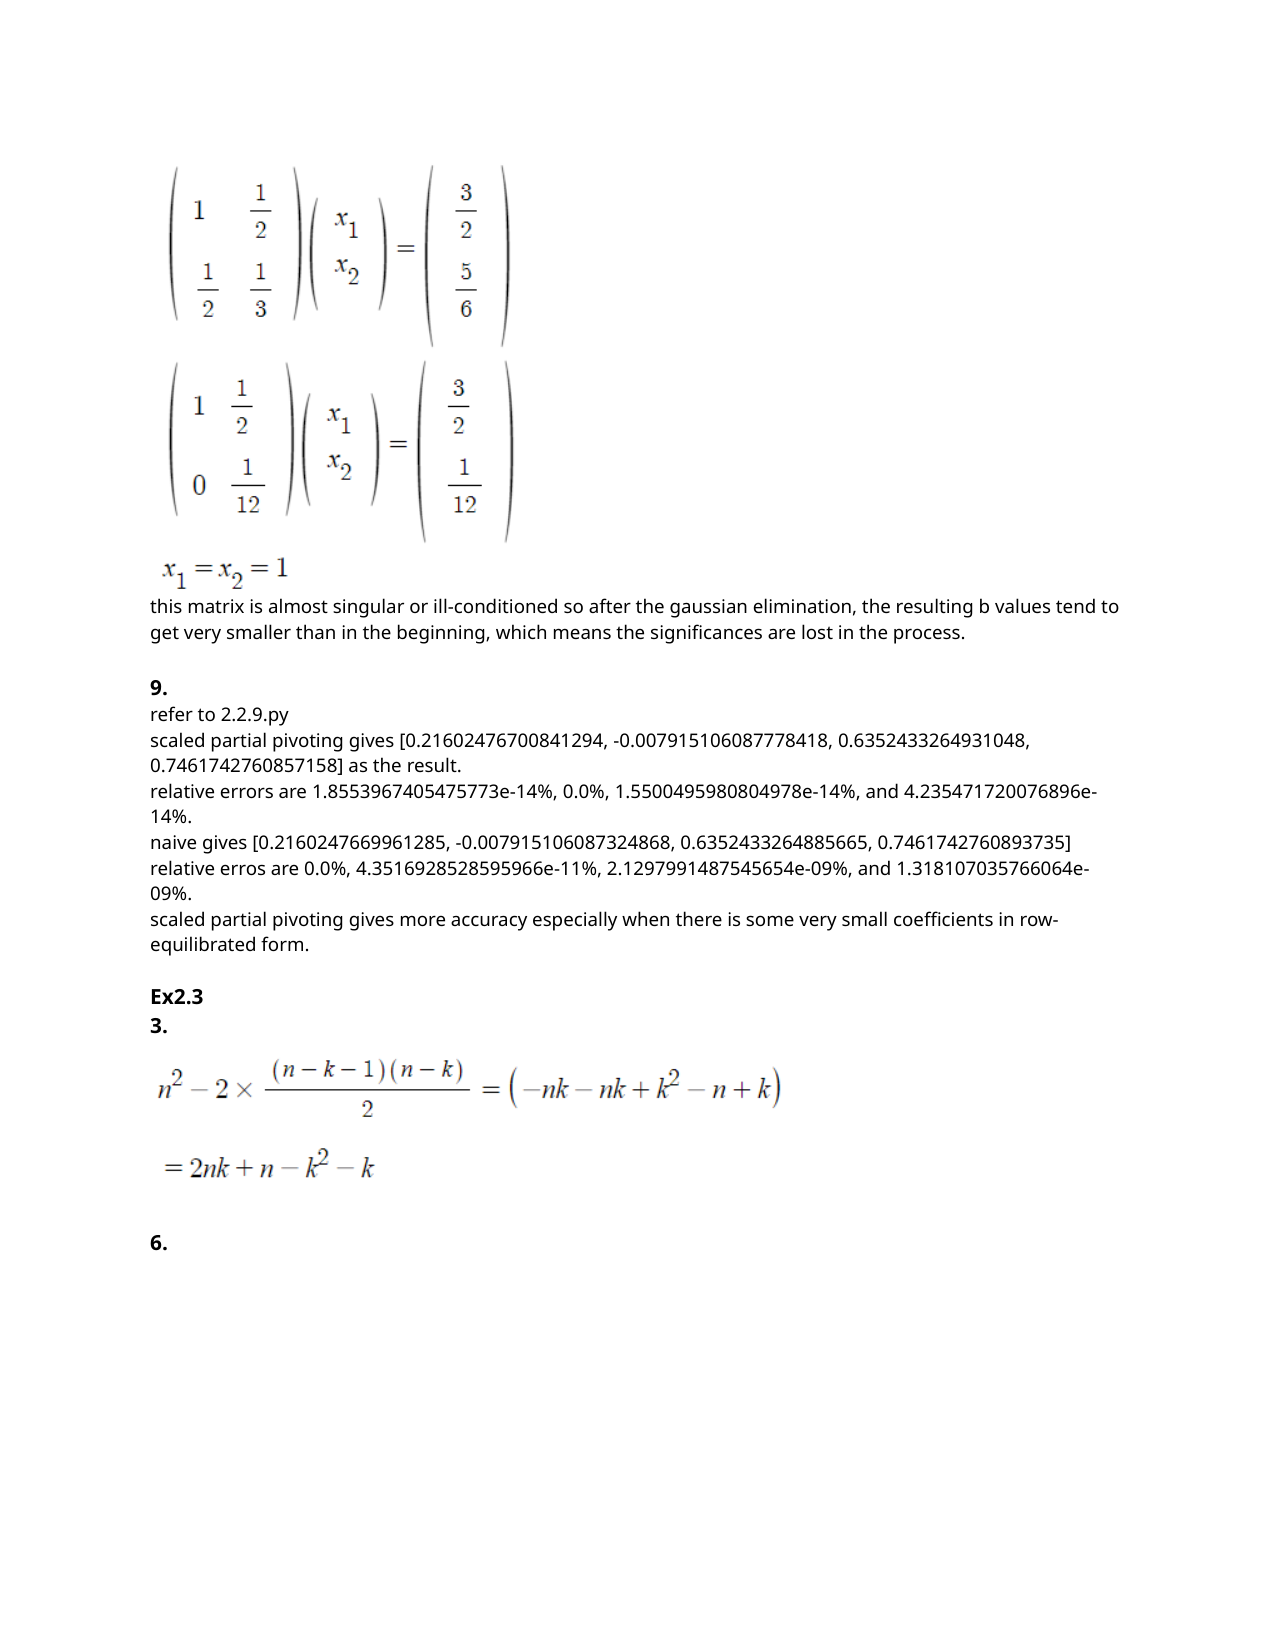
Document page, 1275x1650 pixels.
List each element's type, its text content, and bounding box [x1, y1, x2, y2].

text this matrix is almost singular or ill-conditioned so after the gaussian elimination, the resulting b values tend to get very smaller than in the beginning, which means the significances are lost in the process. [150, 594, 1125, 645]
text Ex2.3 [150, 982, 1125, 1011]
text 3. [150, 1011, 1125, 1039]
text relative errors are 1.8553967405475773e-14%, 0.0%, 1.5500495980804978e-14%, and 4.235471720076896e-14%. [150, 778, 1125, 829]
text scaled partial pivoting gives [0.21602476700841294, -0.007915106087778418, 0.6352433264931048, 0.7461742760857158] as the result. [150, 727, 1125, 778]
text 9. [150, 673, 1125, 702]
text scaled partial pivoting gives more accuracy especially when there is some very small coefficients in row-equilibrated form. [150, 906, 1125, 957]
text refer to 2.2.9.py [150, 702, 1125, 727]
text 6. [150, 1228, 1125, 1256]
text relative erros are 0.0%, 4.3516928528595966e-11%, 2.1297991487545654e-09%, and 1.318107035766064e-09%. [150, 855, 1125, 906]
text naive gives [0.2160247669961285, -0.007915106087324868, 0.6352433264885665, 0.7461742760893735] [150, 829, 1125, 855]
